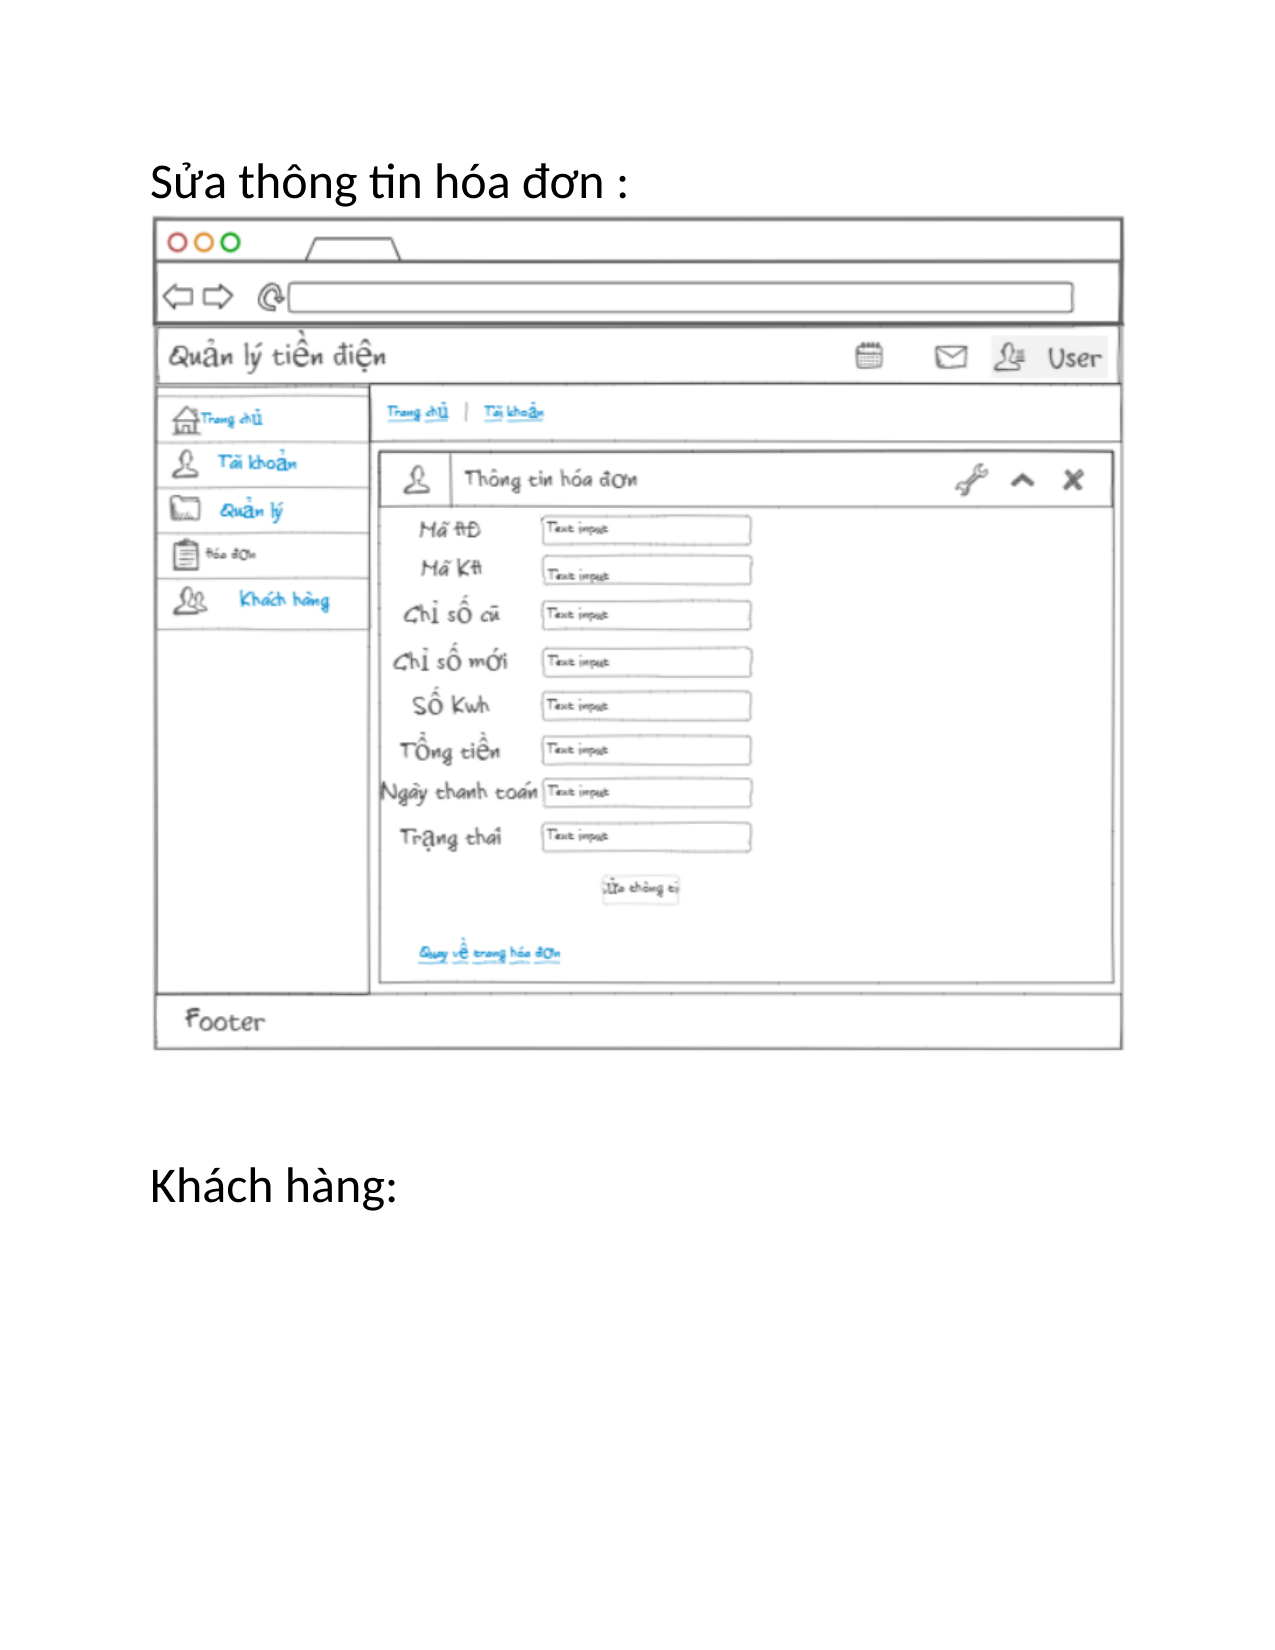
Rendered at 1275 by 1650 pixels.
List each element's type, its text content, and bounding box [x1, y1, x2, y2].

text Khách hàng: [150, 1153, 1125, 1214]
picture [150, 213, 1125, 1053]
text Sửa thông tin hóa đơn : [150, 150, 1125, 213]
